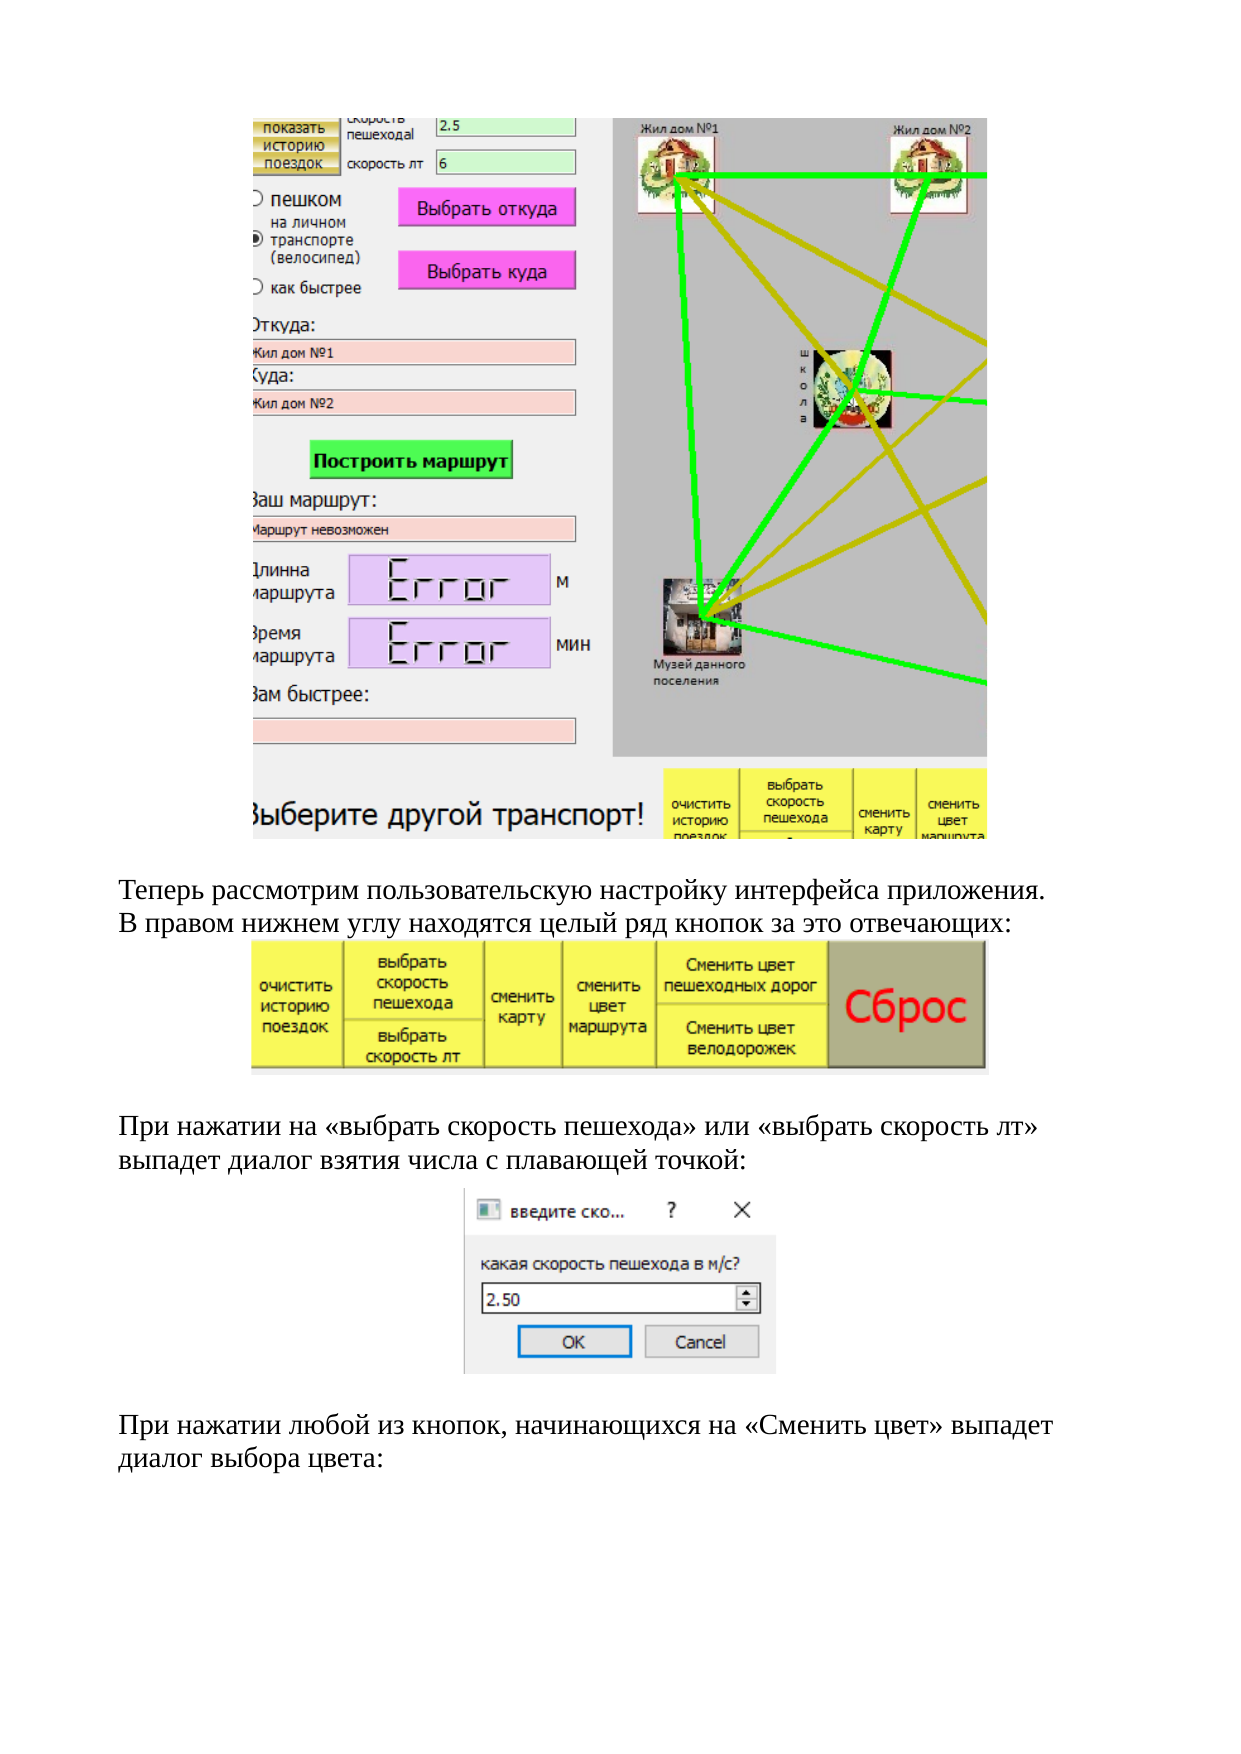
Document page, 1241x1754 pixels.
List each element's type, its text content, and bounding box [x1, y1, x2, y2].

text При нажатии любой из кнопок, начинающихся на «Сменить цвет» выпадет диалог выбора цвета: [118, 1407, 1122, 1474]
picture [251, 939, 989, 1075]
picture [463, 1188, 777, 1374]
picture [253, 118, 988, 839]
text Теперь рассмотрим пользовательскую настройку интерфейса приложения. [118, 872, 1122, 906]
text В правом нижнем углу находятся целый ряд кнопок за это отвечающих: [118, 906, 1122, 939]
text При нажатии на «выбрать скорость пешехода» или «выбрать скорость лт» выпадет диалог взятия числа с плавающей точкой: [118, 1108, 1122, 1176]
